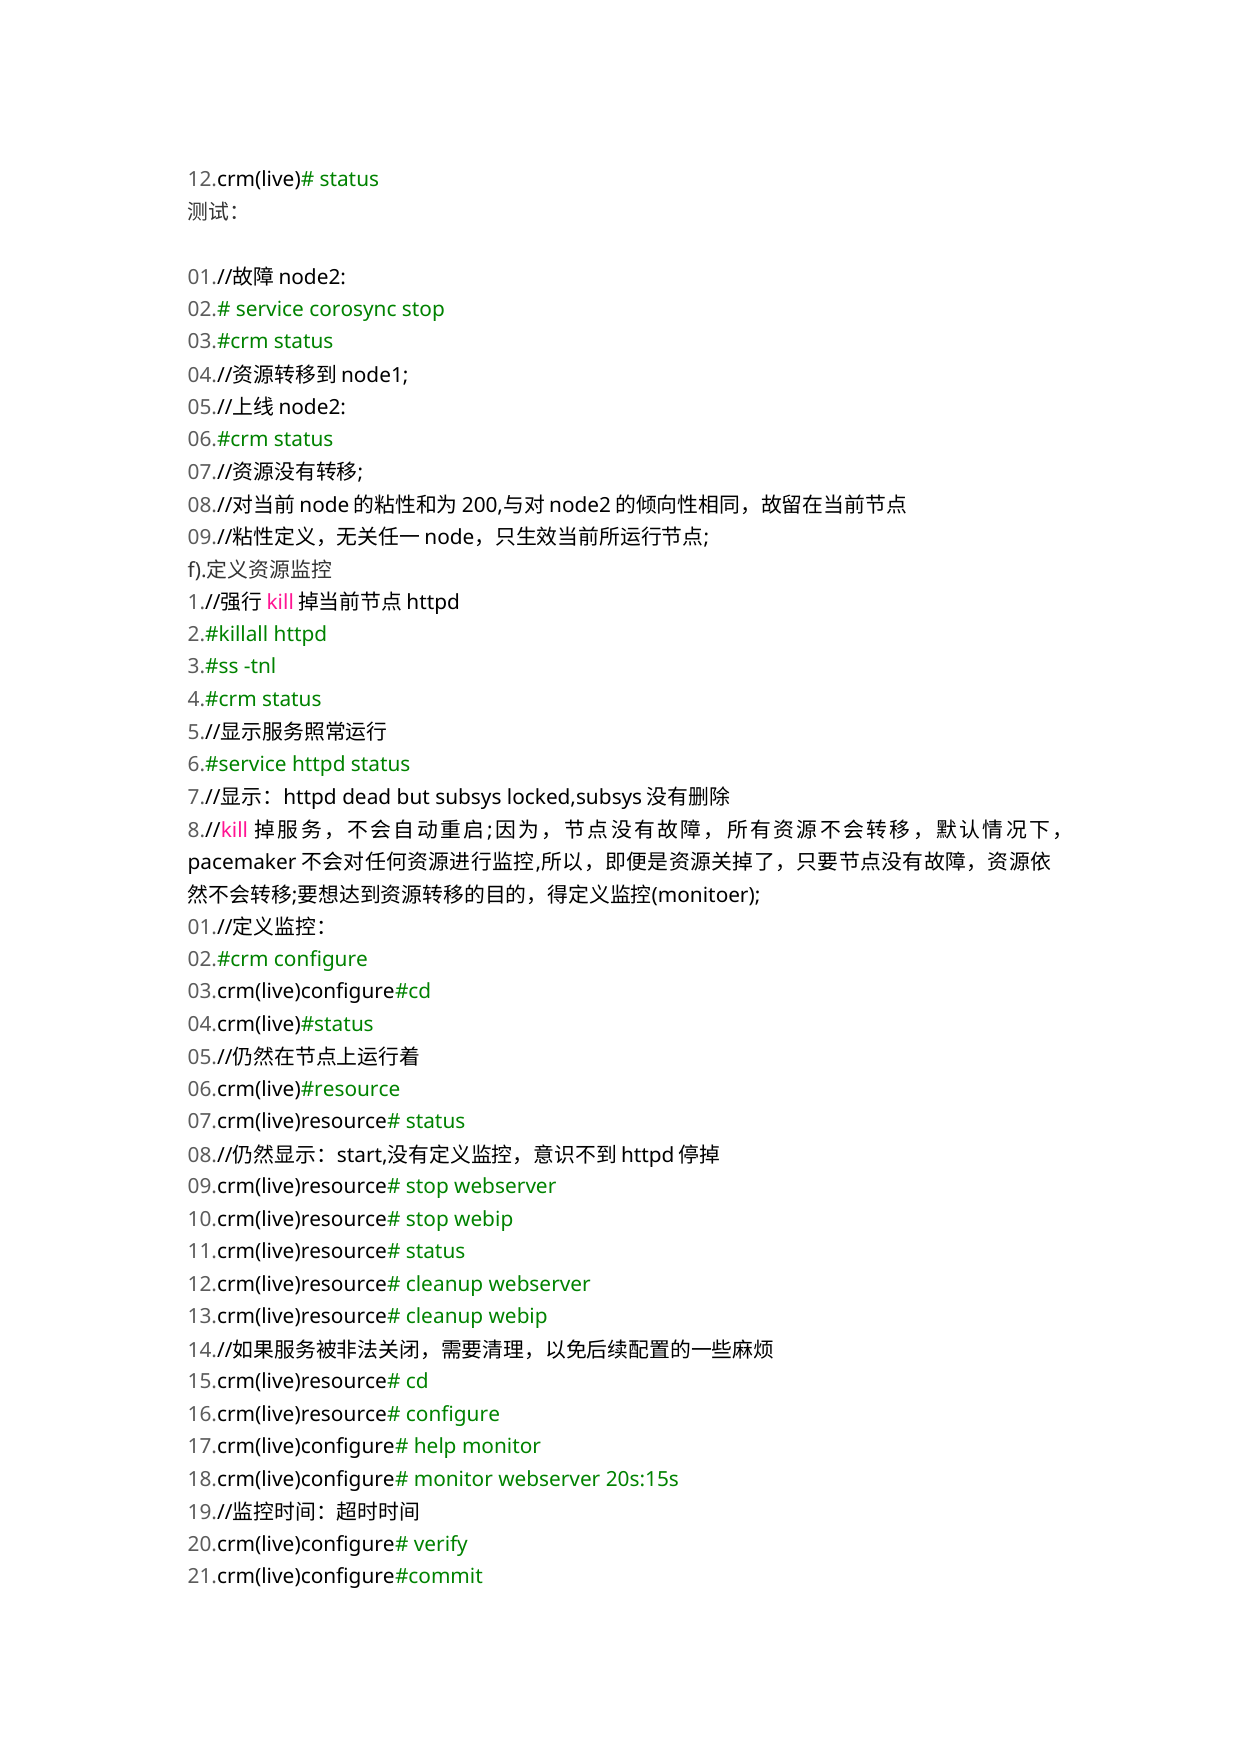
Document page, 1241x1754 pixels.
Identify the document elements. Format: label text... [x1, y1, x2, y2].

text 05.//仍然在节点上运行着 [187, 1039, 1053, 1072]
text 01.//故障node2: [187, 259, 1053, 292]
text 02.#crm configure [187, 942, 1053, 974]
text 1.//强行kill掉当前节点httpd [187, 584, 1053, 617]
text 04.//资源转移到node1; [187, 357, 1053, 389]
text 09.//粘性定义，无关任一node，只生效当前所运行节点; [187, 519, 1053, 552]
text 18.crm(live)configure# monitor webserver 20s:15s [187, 1462, 1053, 1494]
text 16.crm(live)resource# configure [187, 1397, 1053, 1429]
text 07.crm(live)resource# status [187, 1104, 1053, 1137]
text 8.//kill掉服务，不会自动重启;因为，节点没有故障，所有资源不会转移，默认情况下，pacemaker不会对任何资源进行监控,所以，即便是资源关掉了，只要节点没有故障，资源依然不会转移;要想达到资源转移的目的，得定义监控(monitoer); [187, 812, 1053, 909]
text 20.crm(live)configure# verify [187, 1527, 1053, 1559]
text 05.//上线node2: [187, 389, 1053, 422]
text 12.crm(live)resource# cleanup webserver [187, 1267, 1053, 1299]
text 01.//定义监控： [187, 909, 1053, 942]
text 06.crm(live)#resource [187, 1072, 1053, 1104]
text 07.//资源没有转移; [187, 454, 1053, 487]
text 12.crm(live)# status [187, 162, 1053, 194]
text 04.crm(live)#status [187, 1007, 1053, 1039]
text 15.crm(live)resource# cd [187, 1364, 1053, 1397]
text 10.crm(live)resource# stop webip [187, 1202, 1053, 1234]
text 11.crm(live)resource# status [187, 1234, 1053, 1267]
text 21.crm(live)configure#commit [187, 1559, 1053, 1592]
text 02.# service corosync stop [187, 292, 1053, 324]
text 4.#crm status [187, 682, 1053, 714]
text 2.#killall httpd [187, 617, 1053, 649]
text 6.#service httpd status [187, 747, 1053, 779]
text 19.//监控时间：超时时间 [187, 1494, 1053, 1527]
text 5.//显示服务照常运行 [187, 714, 1053, 747]
text 17.crm(live)configure# help monitor [187, 1429, 1053, 1462]
text 03.#crm status [187, 324, 1053, 357]
text 3.#ss -tnl [187, 649, 1053, 682]
text f).定义资源监控 [187, 552, 1053, 584]
text 03.crm(live)configure#cd [187, 974, 1053, 1007]
text 7.//显示：httpd dead but subsys locked,subsys没有删除 [187, 779, 1053, 812]
text 08.//对当前node的粘性和为200,与对node2的倾向性相同，故留在当前节点 [187, 487, 1053, 519]
text 06.#crm status [187, 422, 1053, 454]
text 08.//仍然显示：start,没有定义监控，意识不到httpd停掉 [187, 1137, 1053, 1169]
text 14.//如果服务被非法关闭，需要清理，以免后续配置的一些麻烦 [187, 1332, 1053, 1364]
text 测试： [187, 194, 1053, 227]
text 13.crm(live)resource# cleanup webip [187, 1299, 1053, 1332]
text 09.crm(live)resource# stop webserver [187, 1169, 1053, 1202]
